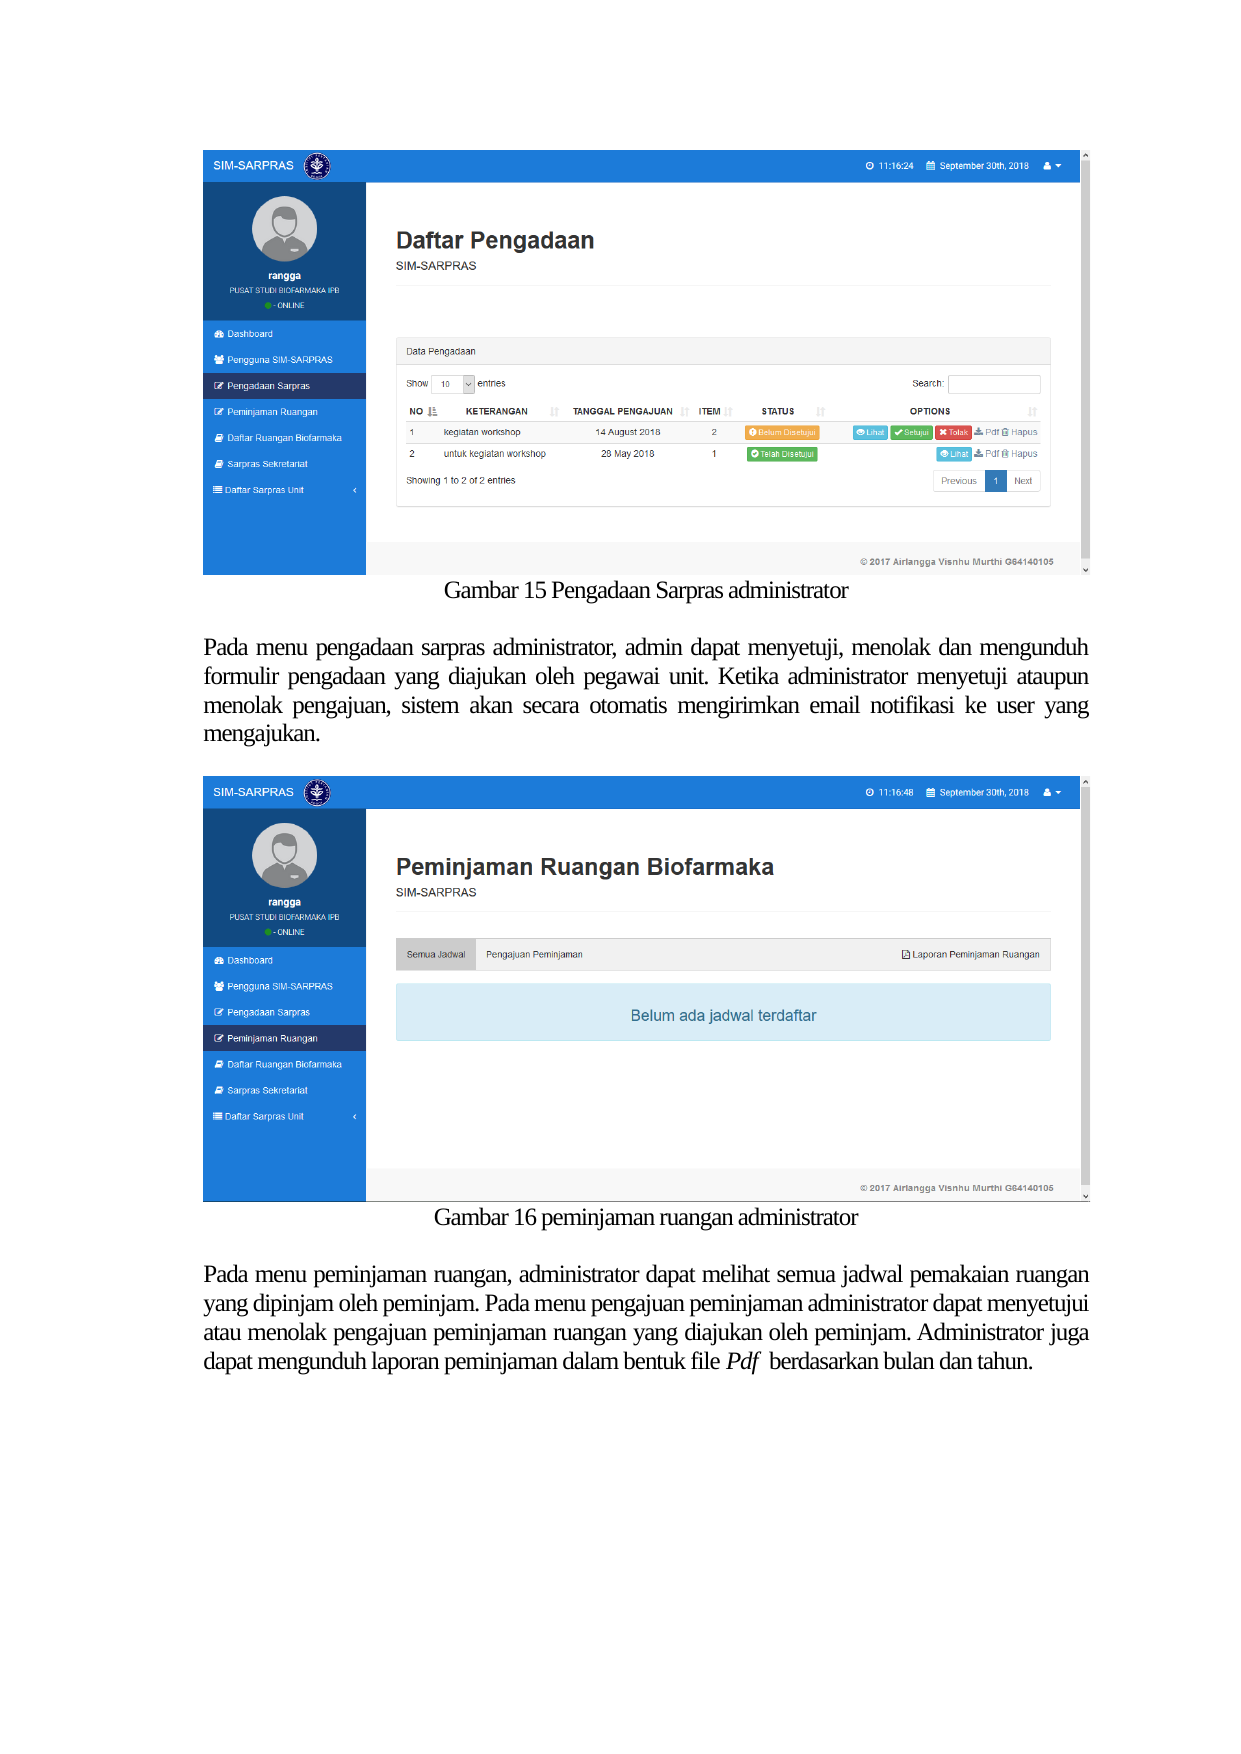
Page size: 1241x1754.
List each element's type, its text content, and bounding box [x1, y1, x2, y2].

text Pada menu peminjaman ruangan, administrator dapat melihat semua jadwal pemakaian ruangan yang dipinjam oleh peminjam. Pada menu pengajuan peminjaman administrator dapat menyetujui atau menolak pengajuan peminjaman ruangan yang diajukan oleh peminjam. Administrator juga dapat mengunduh laporan peminjaman dalam bentuk file Pdf berdasarkan bulan dan tahun. [203, 1259, 1090, 1374]
text Pada menu pengadaan sarpras administrator, admin dapat menyetuji, menolak dan mengunduh formulir pengadaan yang diajukan oleh pegawai unit. Ketika administrator menyetuji ataupun menolak pengajuan, sistem akan secara otomatis mengirimkan email notifikasi ke user yang mengajukan. [203, 632, 1090, 747]
picture [203, 150, 1091, 575]
text Gambar 15 Pengadaan Sarpras administrator [203, 575, 1090, 603]
picture [203, 776, 1091, 1202]
text Gambar 16 peminjaman ruangan administrator [203, 1202, 1090, 1231]
